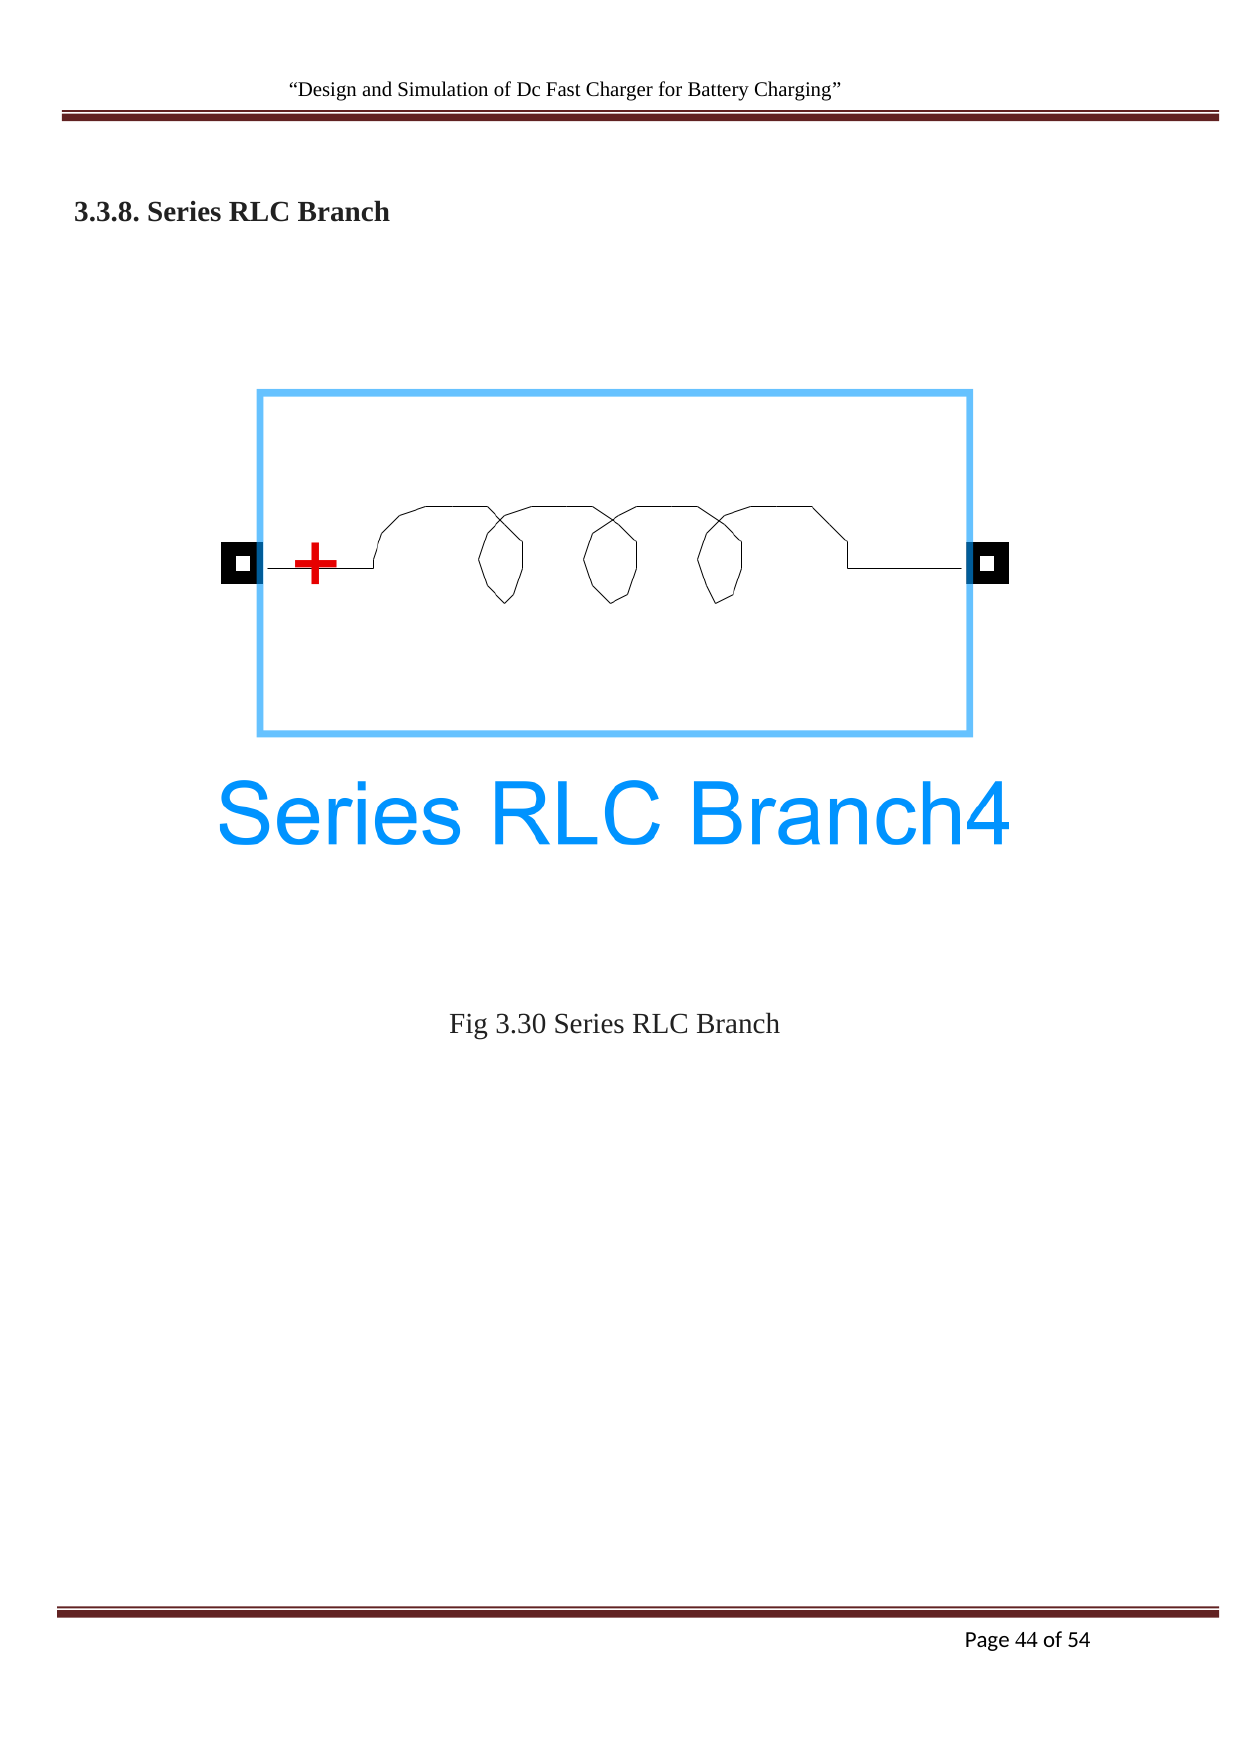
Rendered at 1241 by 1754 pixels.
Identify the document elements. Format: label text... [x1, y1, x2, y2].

text 3.3.8. Series RLC Branch [74, 194, 1196, 228]
picture [219, 388, 1009, 845]
text Fig 3.30 Series RLC Branch [374, 1007, 1196, 1040]
